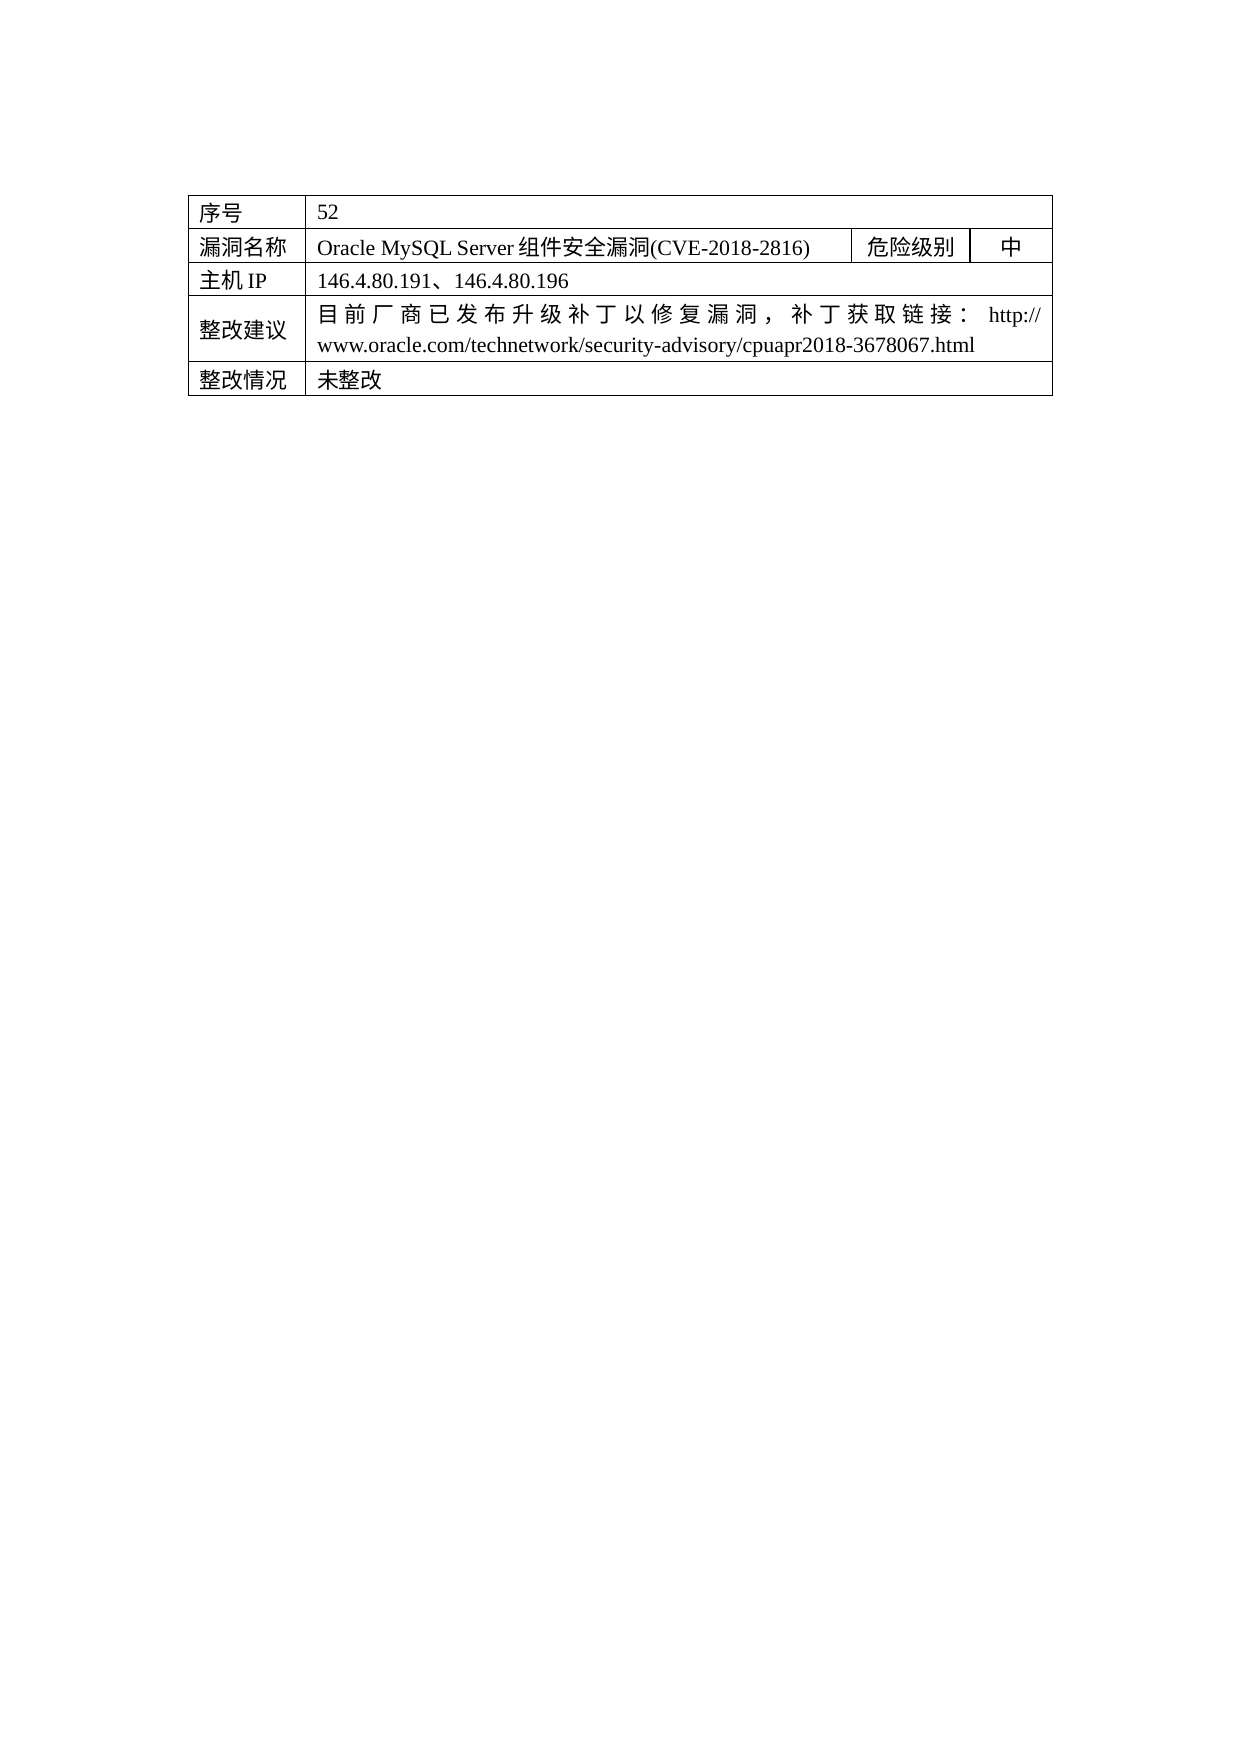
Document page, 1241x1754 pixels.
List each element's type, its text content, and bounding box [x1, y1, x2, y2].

table_cell 漏洞名称 [189, 229, 305, 262]
table_cell 中 [971, 229, 1052, 262]
table_cell 目前厂商已发布升级补丁以修复漏洞，补丁获取链接：http://www.oracle.com/technetwork/security-advisory/cpuapr2018-3678067.html [306, 296, 1052, 361]
table_header 52 [306, 196, 1052, 228]
table_cell 危险级别 [852, 229, 969, 262]
table_cell 整改情况 [189, 362, 305, 395]
table_cell 主机IP [189, 263, 305, 295]
table_cell 未整改 [306, 362, 1052, 395]
table_cell 146.4.80.191、146.4.80.196 [306, 263, 1052, 295]
table_cell 整改建议 [189, 296, 305, 361]
table_cell Oracle MySQL Server组件安全漏洞(CVE-2018-2816) [306, 229, 851, 262]
table_header 序号 [189, 196, 305, 228]
